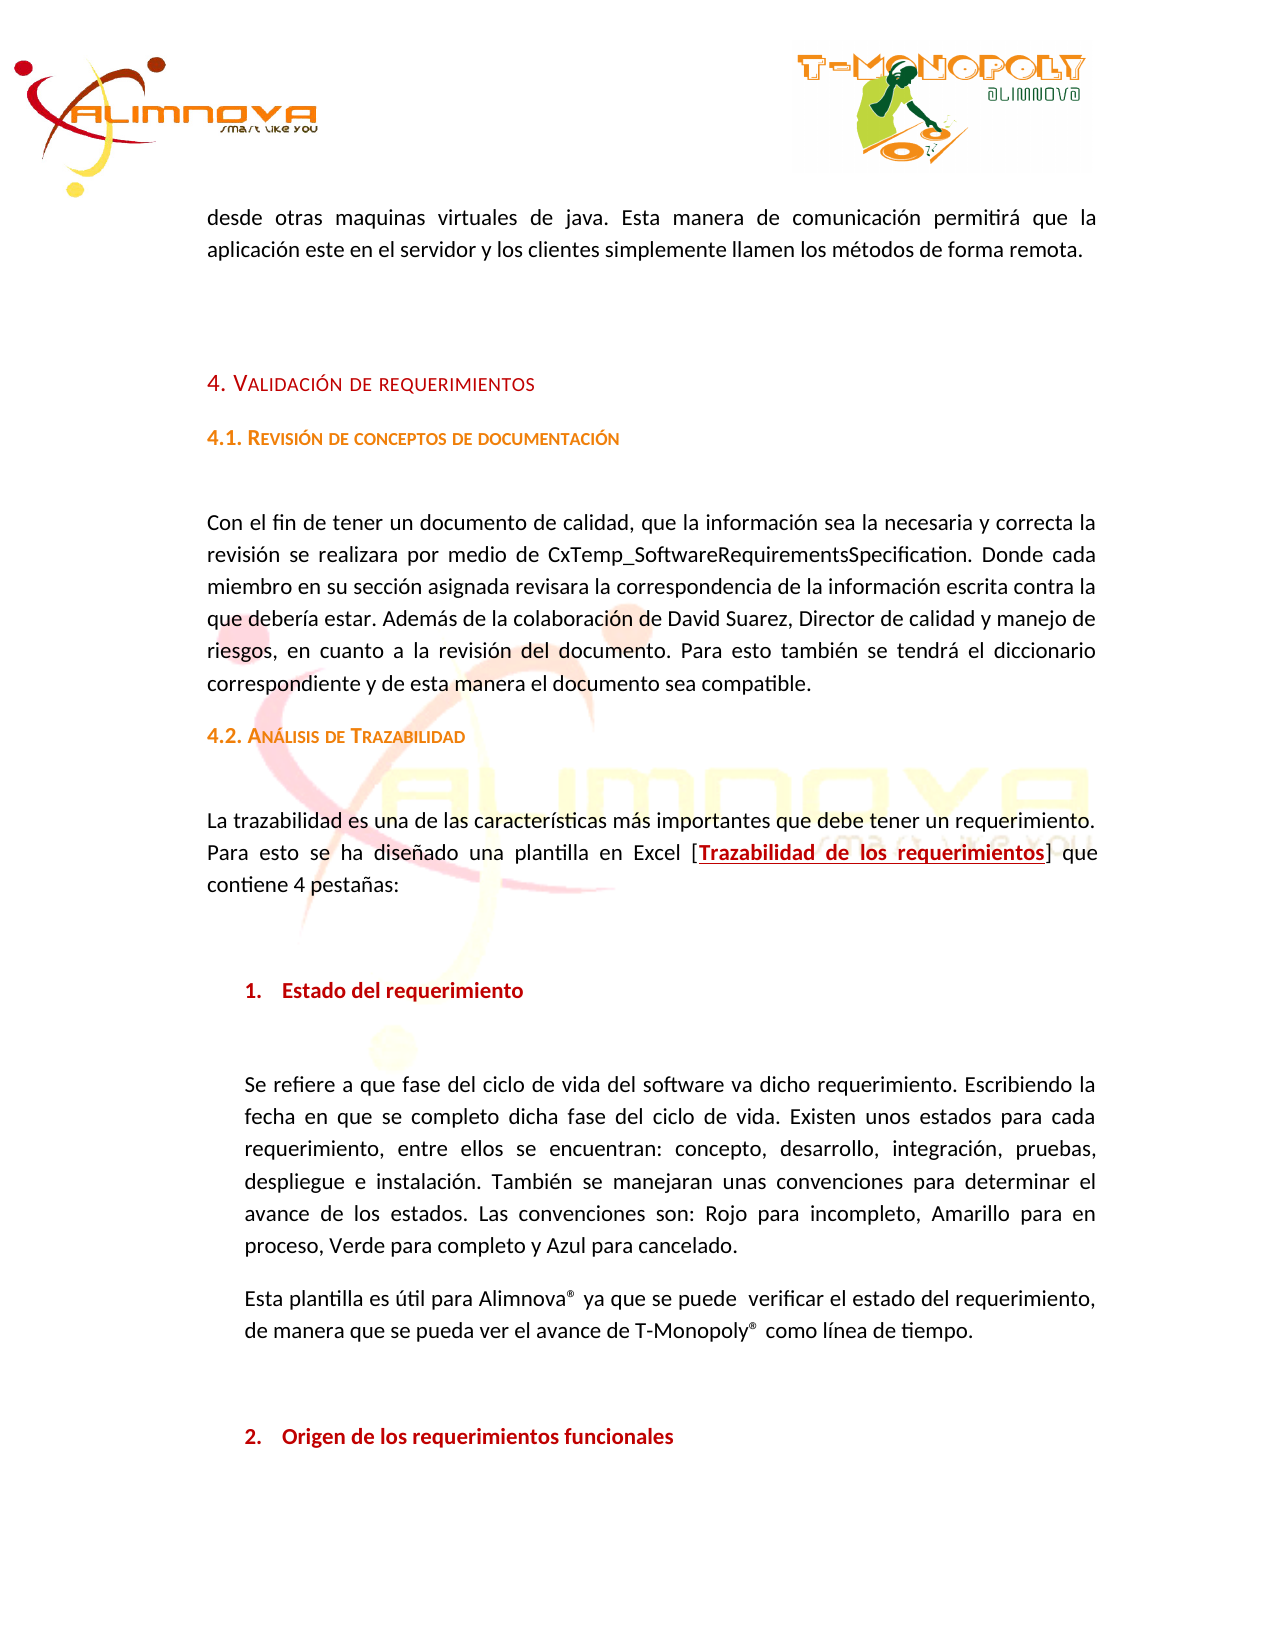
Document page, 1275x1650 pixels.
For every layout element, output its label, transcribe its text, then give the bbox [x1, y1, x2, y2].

picture [792, 40, 1093, 173]
text Se refiere a que fase del ciclo de vida del software va dicho requerimiento. Escribiendo la fecha en que se completo dicha fase del ciclo de vida. Existen unos estados para cada requerimiento, entre ellos se encuentran: concepto, desarrollo, integración, pruebas, despliegue e instalación. También se manejaran unas convenciones para determinar el avance de los estados. Las convenciones son: Rojo para incompleto, Amarillo para en proceso, Verde para completo y Azul para cancelado. [244, 1070, 1098, 1259]
subtitle 4.2. Análisis de Trazabilidad [207, 722, 1098, 750]
subtitle 4. Validación de requerimientos [207, 367, 1098, 398]
picture [10, 55, 319, 199]
text Esta plantilla es útil para Alimnova® ya que se puede verificar el estado del requerimiento, de manera que se pueda ver el avance de T-Monopoly® como línea de tiempo. [244, 1284, 1098, 1344]
list Origen de los requerimientos funcionales [244, 1422, 1098, 1450]
text La trazabilidad es una de las características más importantes que debe tener un requerimiento. Para esto se ha diseñado una plantilla en Excel [Trazabilidad de los requerimientos] que contiene 4 pestañas: [207, 806, 1098, 899]
list Estado del requerimiento [244, 977, 1098, 1005]
text Con el fin de tener un documento de calidad, que la información sea la necesaria y correcta la revisión se realizara por medio de CxTemp_SoftwareRequirementsSpecification. Donde cada miembro en su sección asignada revisara la correspondencia de la información escrita contra la que debería estar. Además de la colaboración de David Suarez, Director de calidad y manejo de riesgos, en cuanto a la revisión del documento. Para esto también se tendrá el diccionario correspondiente y de esta manera el documento sea compatible. [207, 508, 1098, 697]
subtitle 4.1. Revisión de conceptos de documentación [207, 423, 1098, 451]
